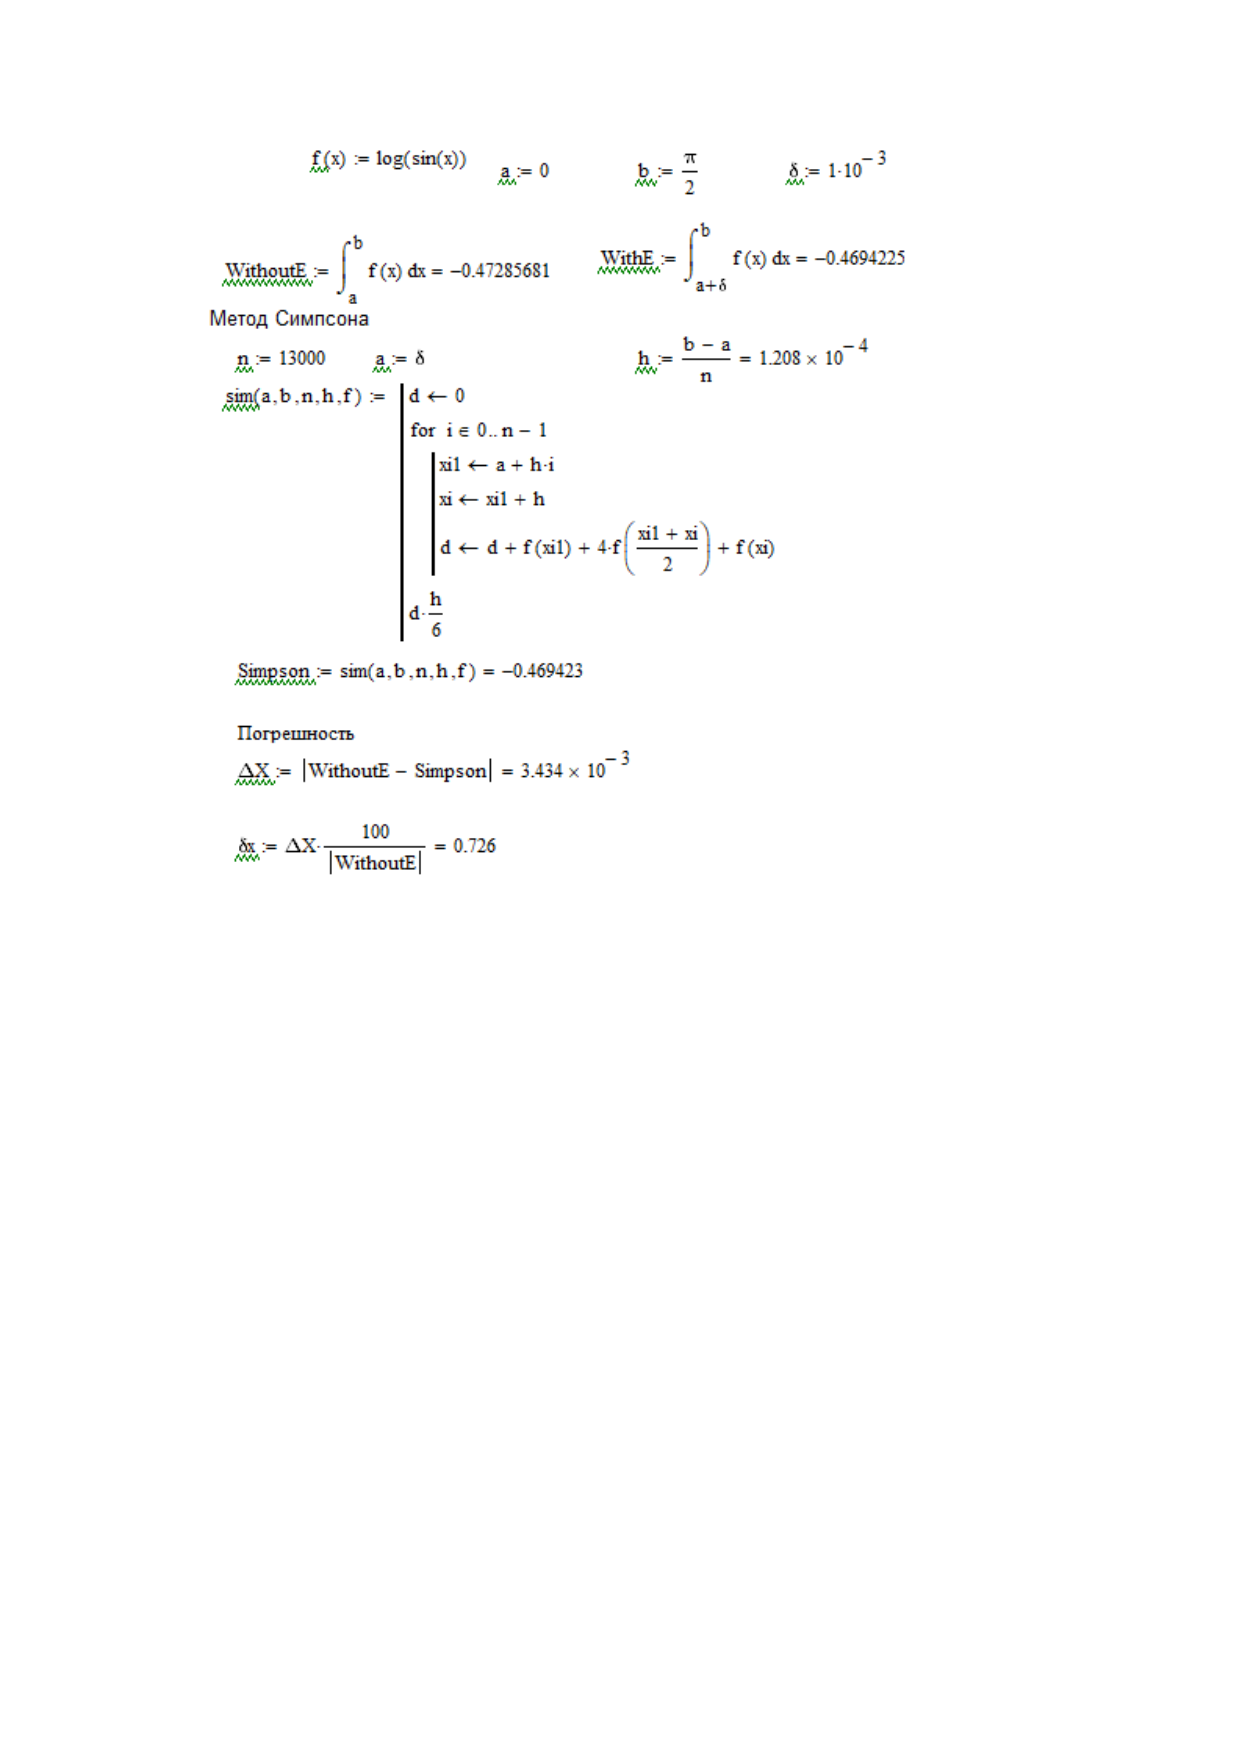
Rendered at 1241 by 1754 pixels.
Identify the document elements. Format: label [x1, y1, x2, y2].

picture [177, 118, 906, 887]
